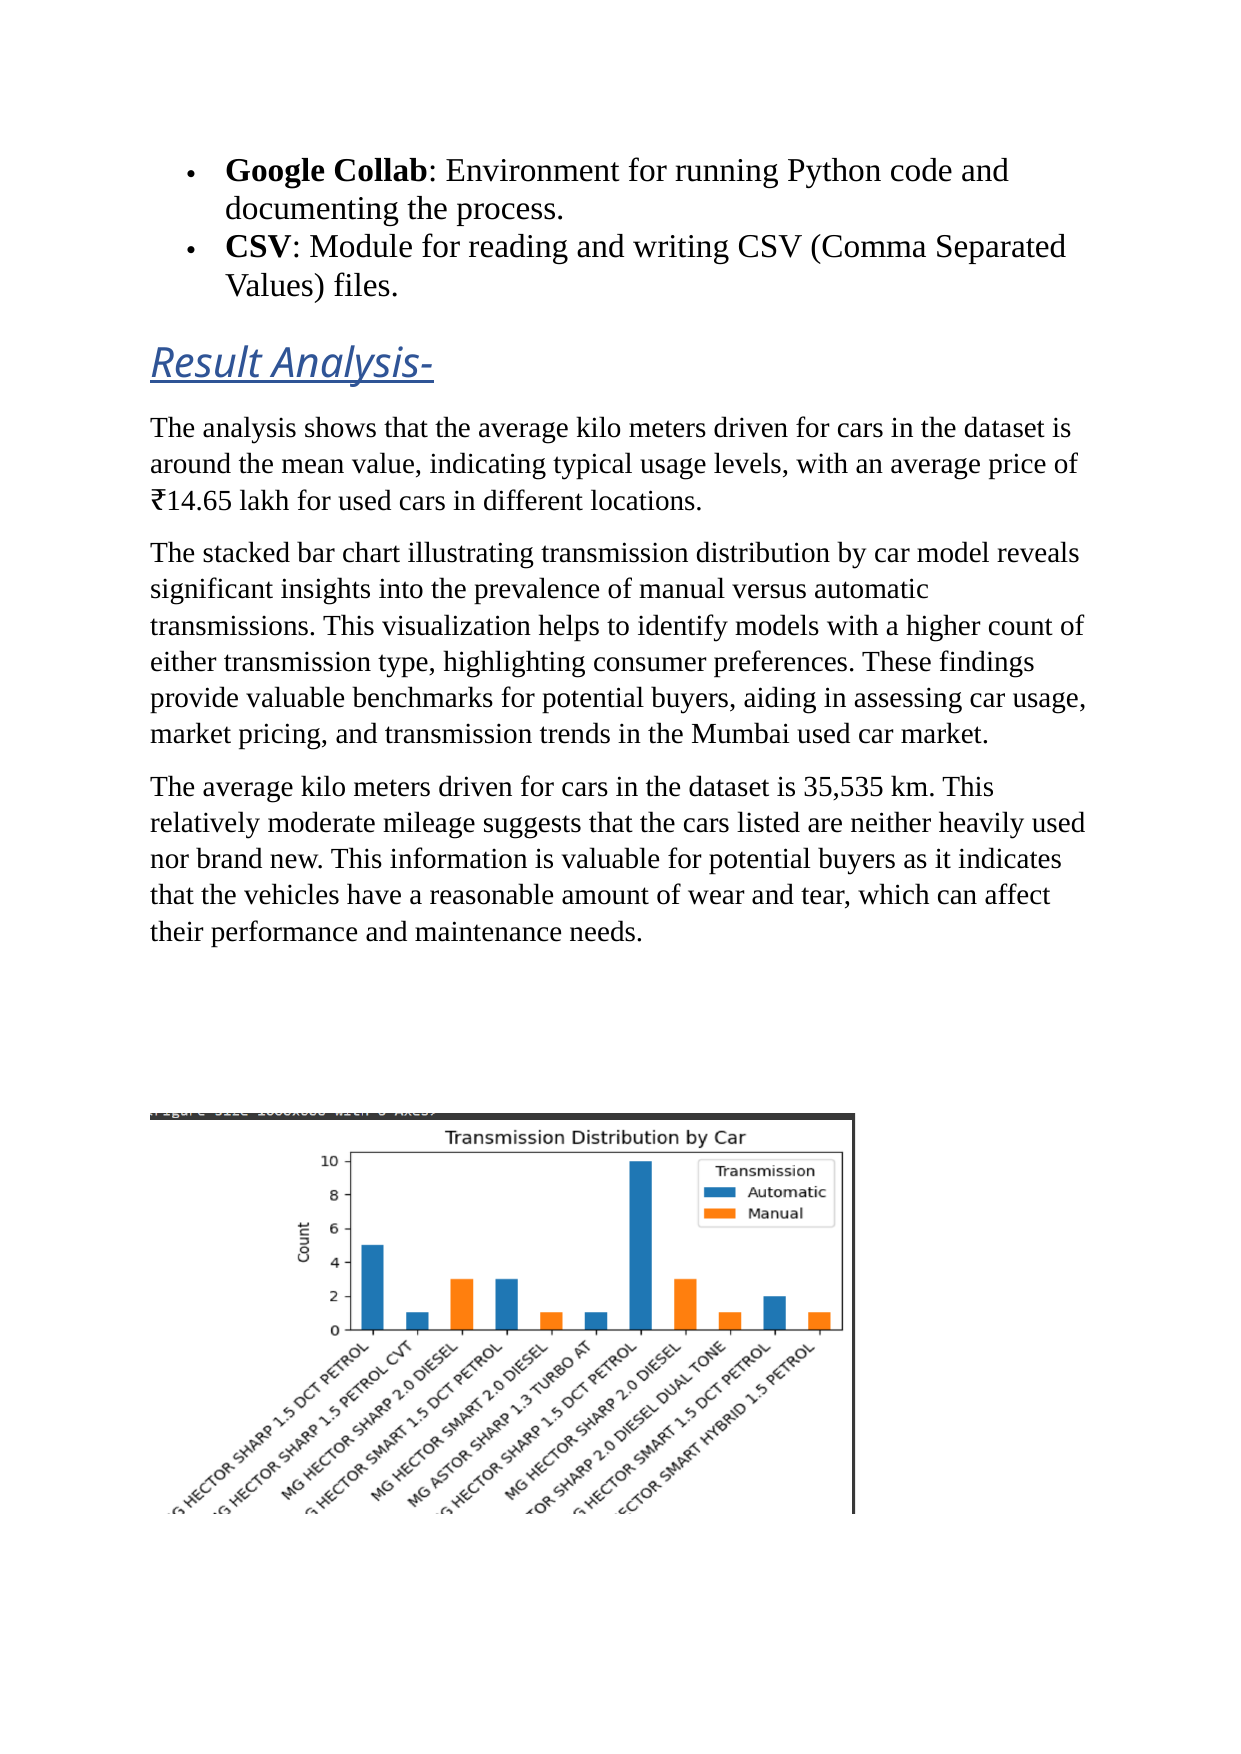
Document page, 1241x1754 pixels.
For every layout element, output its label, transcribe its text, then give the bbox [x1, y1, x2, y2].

text The average kilo meters driven for cars in the dataset is 35,535 km. This relatively moderate mileage suggests that the cars listed are neither heavily used nor brand new. This information is valuable for potential buyers as it indicates that the vehicles have a reasonable amount of wear and tear, which can affect their performance and maintenance needs. [150, 769, 1090, 947]
list Google Collab: Environment for running Python code and documenting the process. [187, 150, 1090, 227]
list CSV: Module for reading and writing CSV (Comma Separated Values) files. [187, 227, 1090, 303]
text The analysis shows that the average kilo meters driven for cars in the dataset is around the mean value, indicating typical usage levels, with an average price of ₹14.65 lakh for used cars in different locations. [150, 410, 1090, 516]
text The stacked bar chart illustrating transmission distribution by car model reveals significant insights into the prevalence of manual versus automatic transmissions. This visualization helps to identify models with a higher count of either transmission type, highlighting consumer preferences. These findings provide valuable benchmarks for potential buyers, aiding in assessing car usage, market pricing, and transmission trends in the Mumbai used car market. [150, 536, 1090, 750]
picture [150, 1113, 855, 1514]
text Result Analysis- [150, 332, 1090, 389]
